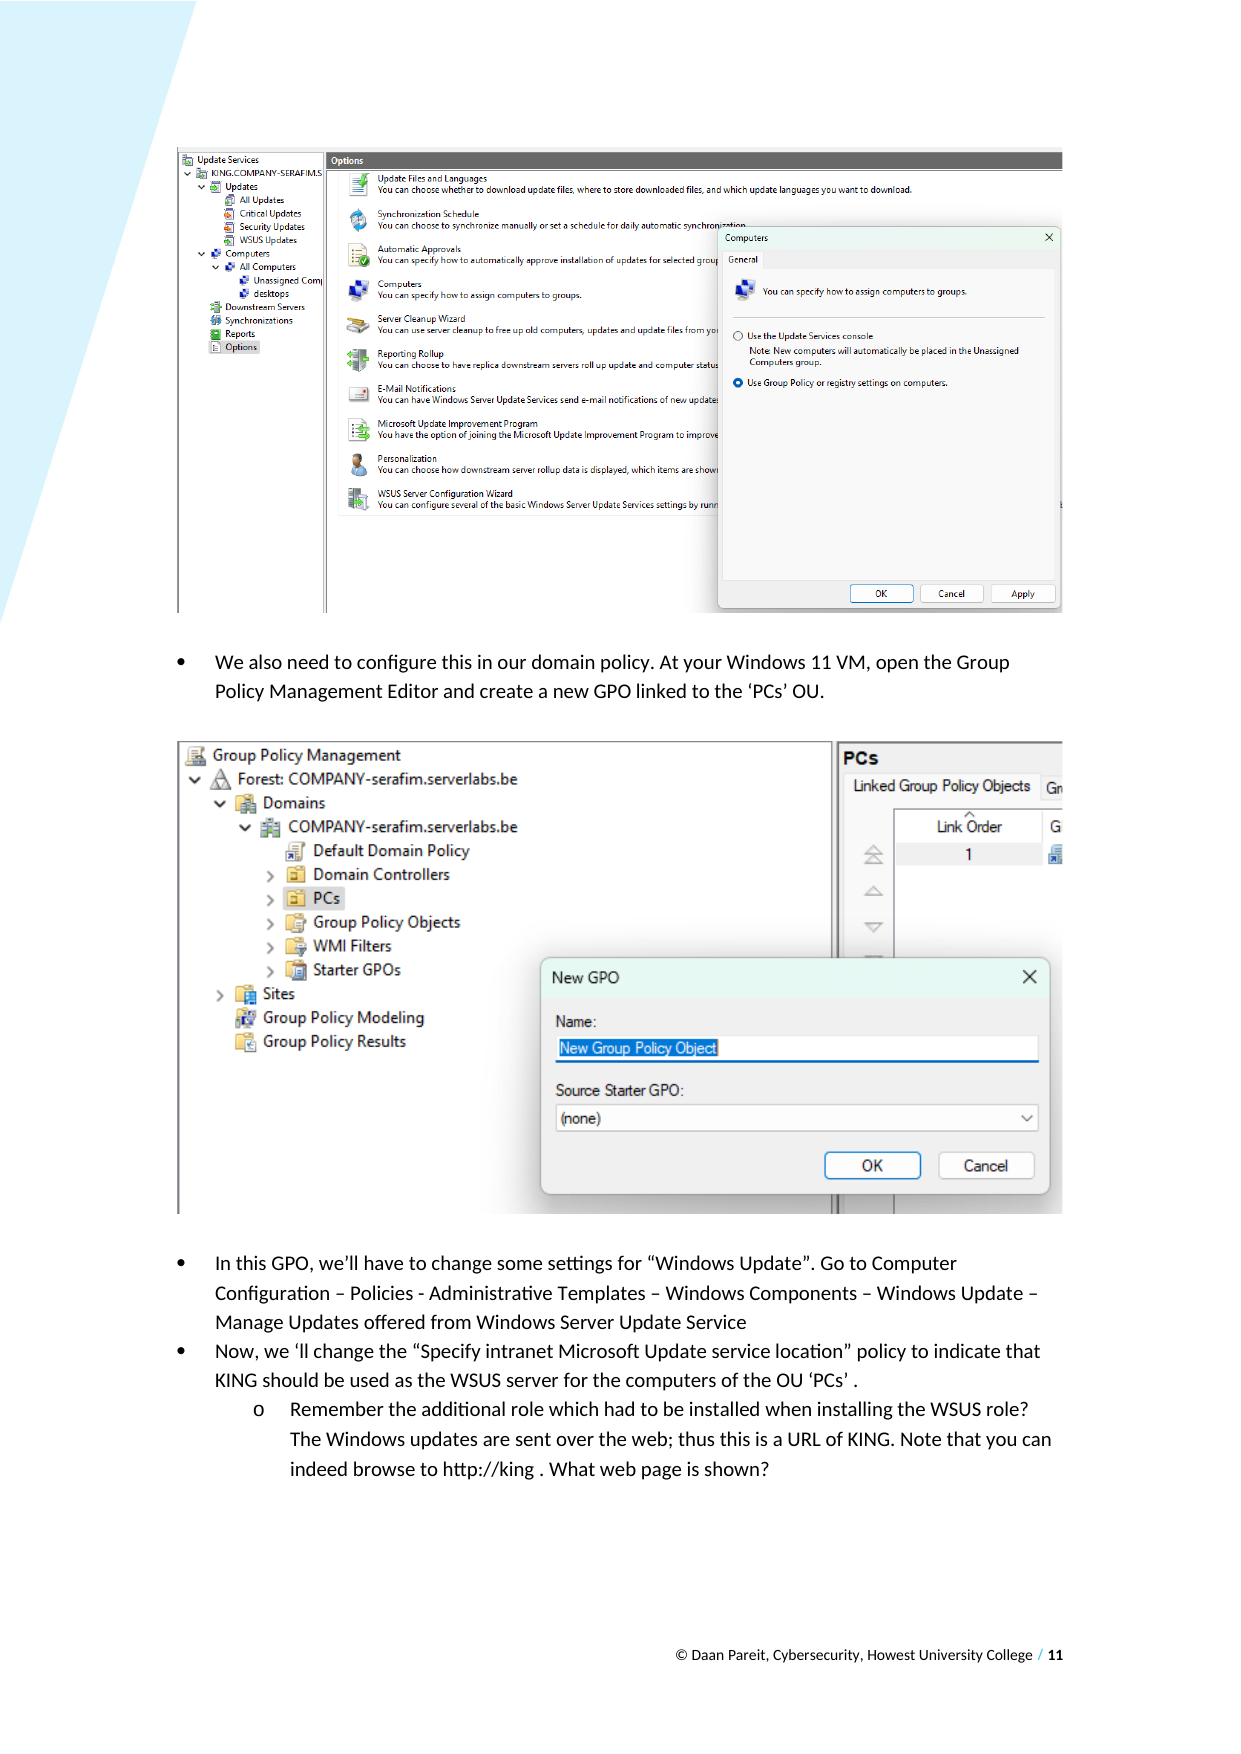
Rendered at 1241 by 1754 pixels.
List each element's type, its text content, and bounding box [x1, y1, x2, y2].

list In this GPO, we’ll have to change some settings for “Windows Update”. Go to Computer Configuration – Policies - Administrative Templates – Windows Components – Windows Update – Manage Updates offered from Windows Server Update Service [177, 1251, 1063, 1334]
list Now, we ‘ll change the “Specify intranet Microsoft Update service location” policy to indicate that KING should be used as the WSUS server for the computers of the OU ‘PCs’ . [177, 1338, 1063, 1393]
picture [0, 1, 1179, 1239]
list Remember the additional role which had to be installed when installing the WSUS role? The Windows updates are sent over the web; thus this is a URL of KING. Note that you can indeed browse to http://king . What web page is shown? [252, 1396, 1063, 1481]
list We also need to configure this in our domain policy. At your Windows 11 VM, open the Group Policy Management Editor and create a new GPO linked to the ‘PCs’ OU. [177, 649, 1063, 704]
